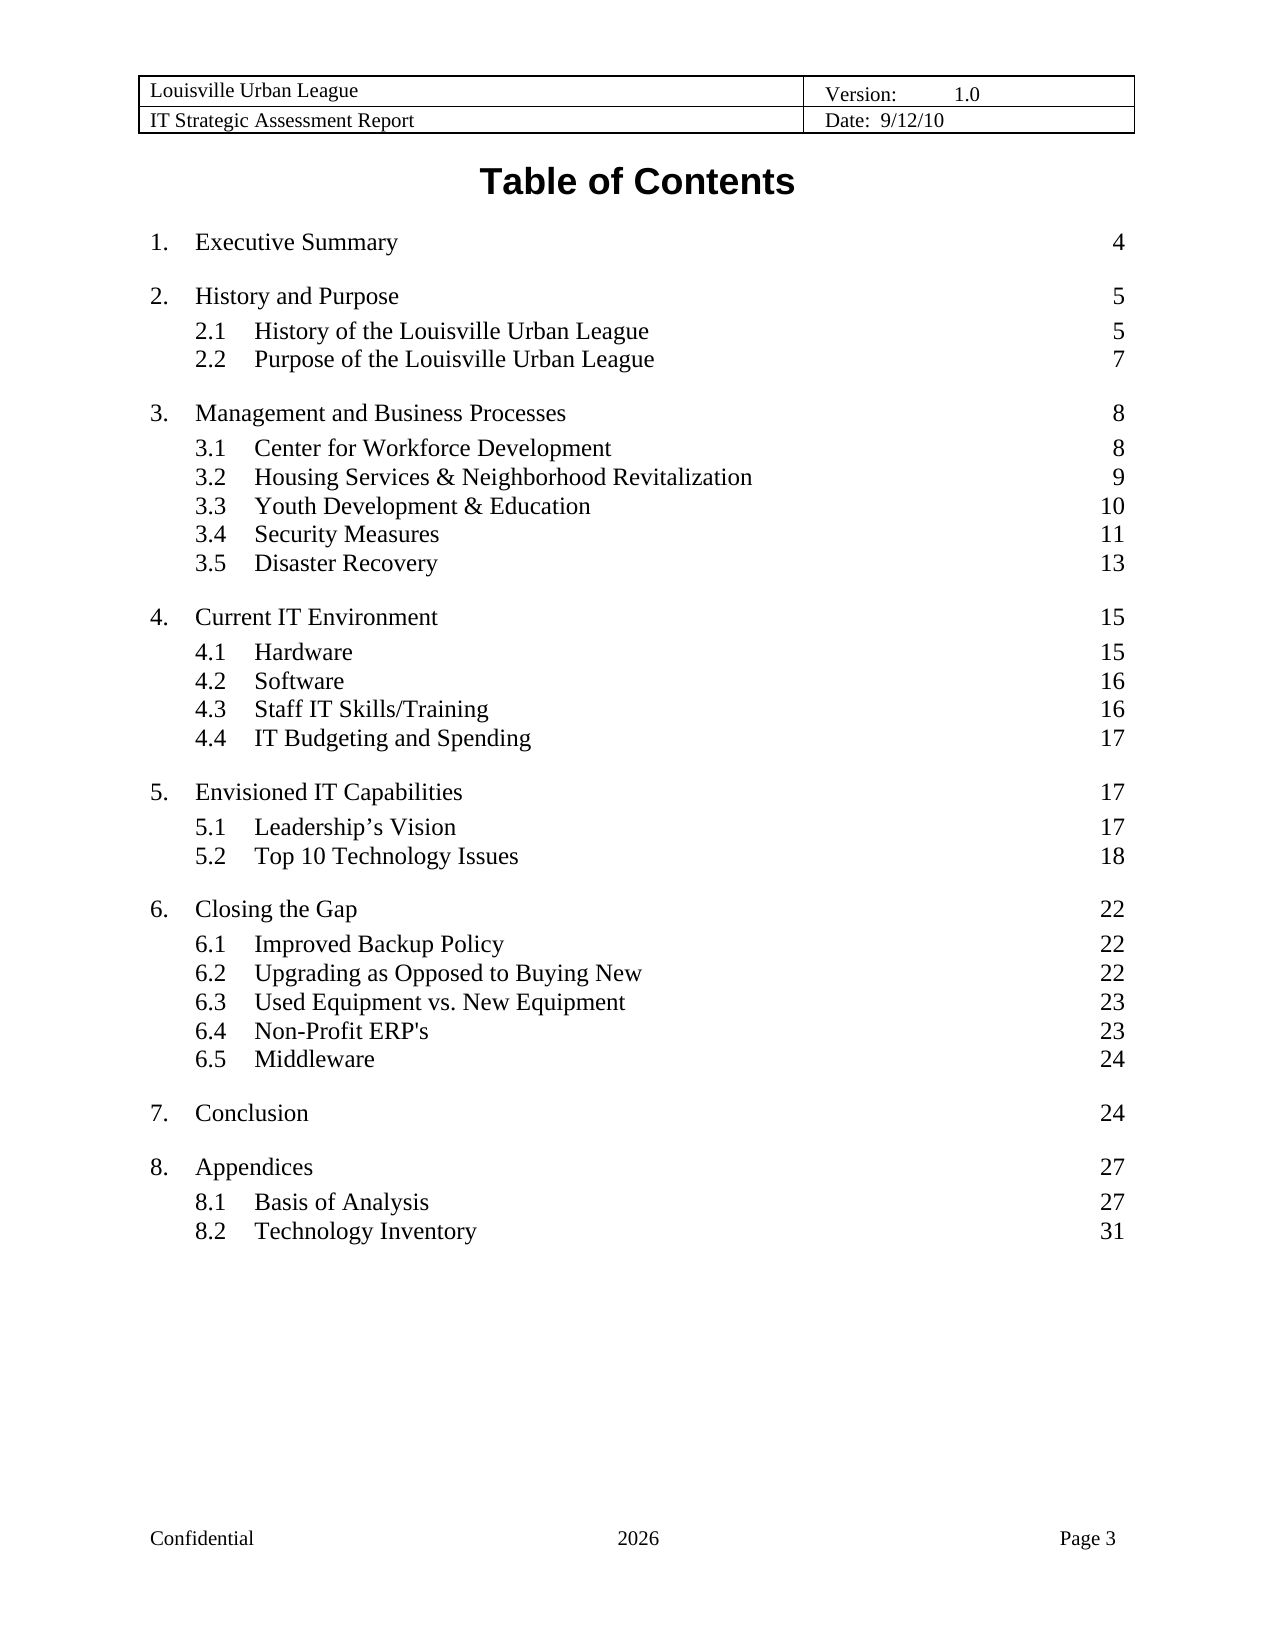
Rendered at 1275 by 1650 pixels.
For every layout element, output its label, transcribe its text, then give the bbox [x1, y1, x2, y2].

text 4.3 Staff IT Skills/Training 16 [195, 694, 1050, 723]
text 8. Appendices 27 [150, 1152, 1050, 1181]
text 6.3 Used Equipment vs. New Equipment 23 [195, 987, 1050, 1016]
text 2.1 History of the Louisville Urban League 5 [195, 316, 1050, 344]
text 3. Management and Business Processes 8 [150, 398, 1050, 427]
text 3.5 Disaster Recovery 13 [195, 548, 1050, 577]
text 8.2 Technology Inventory 31 [195, 1216, 1050, 1244]
text 3.2 Housing Services & Neighborhood Revitalization 9 [195, 462, 1050, 491]
text 2. History and Purpose 5 [150, 281, 1050, 309]
text 4. Current IT Environment 15 [150, 602, 1050, 631]
text 6.1 Improved Backup Policy 22 [195, 929, 1050, 958]
text 4.4 IT Budgeting and Spending 17 [195, 723, 1050, 752]
title Table of Contents [150, 159, 1125, 202]
text 6.2 Upgrading as Opposed to Buying New 22 [195, 958, 1050, 987]
text 6.5 Middleware 24 [195, 1044, 1050, 1073]
text 8.1 Basis of Analysis 27 [195, 1187, 1050, 1216]
text 5. Envisioned IT Capabilities 17 [150, 777, 1050, 806]
text 7. Conclusion 24 [150, 1098, 1050, 1127]
text 3.4 Security Measures 11 [195, 519, 1050, 548]
text 3.1 Center for Workforce Development 8 [195, 433, 1050, 462]
text 6.4 Non-Profit ERP's 23 [195, 1016, 1050, 1044]
text 4.1 Hardware 15 [195, 637, 1050, 666]
text 1. Executive Summary 4 [150, 227, 1050, 256]
text 5.2 Top 10 Technology Issues 18 [195, 841, 1050, 869]
text 4.2 Software 16 [195, 666, 1050, 694]
text 6. Closing the Gap 22 [150, 894, 1050, 923]
text 5.1 Leadership’s Vision 17 [195, 812, 1050, 841]
text 3.3 Youth Development & Education 10 [195, 491, 1050, 519]
text 2.2 Purpose of the Louisville Urban League 7 [195, 344, 1050, 373]
